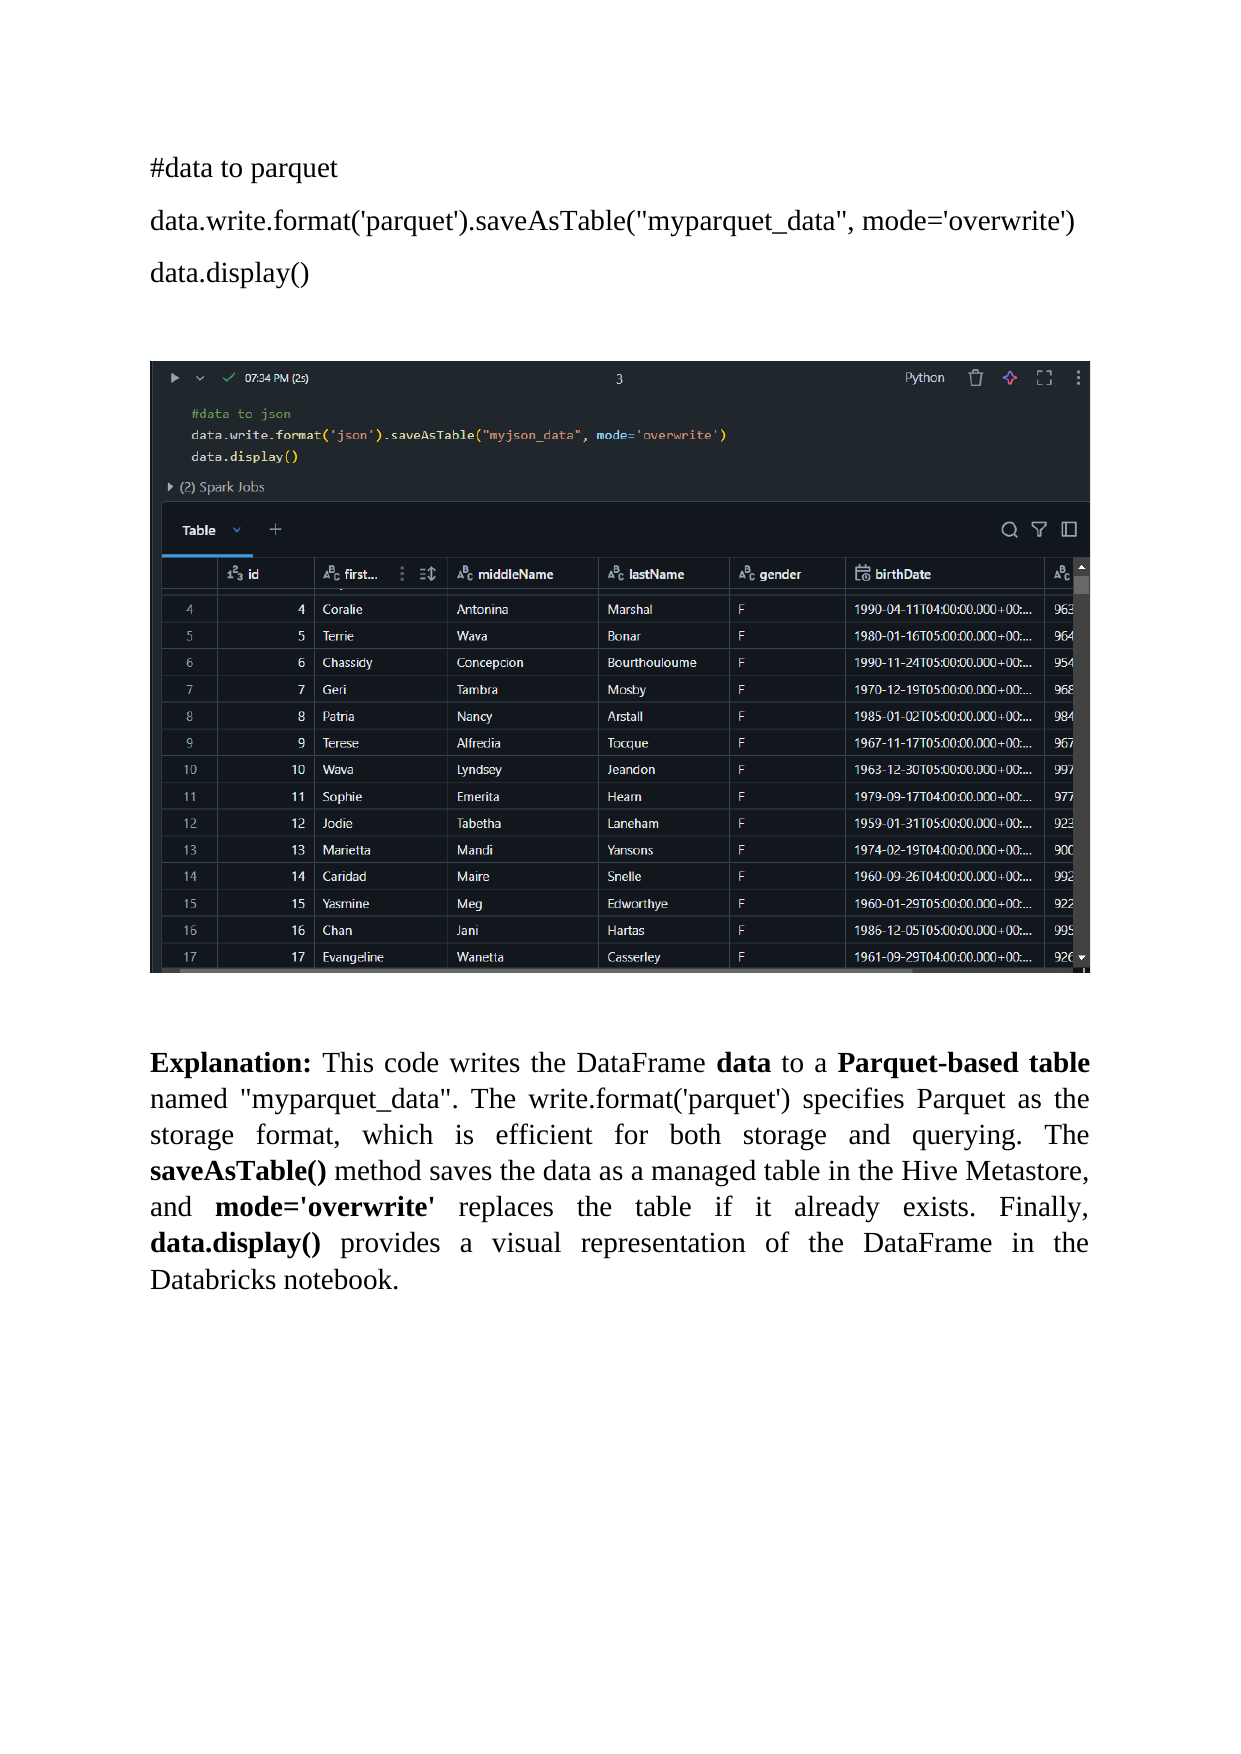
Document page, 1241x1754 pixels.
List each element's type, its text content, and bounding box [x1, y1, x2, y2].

text Explanation: This code writes the DataFrame data to a Parquet-based table named "myparquet_data". The write.format('parquet') specifies Parquet as the storage format, which is efficient for both storage and querying. The saveAsTable() method saves the data as a managed table in the Hive Metastore, and mode='overwrite' replaces the table if it already exists. Finally, data.display() provides a visual representation of the DataFrame in the Databricks notebook. [150, 1045, 1090, 1295]
text #data to parquet [150, 150, 1090, 183]
text data.write.format('parquet').saveAsTable("myparquet_data", mode='overwrite') [150, 203, 1090, 236]
picture [150, 361, 1091, 973]
text data.display() [150, 256, 1090, 289]
